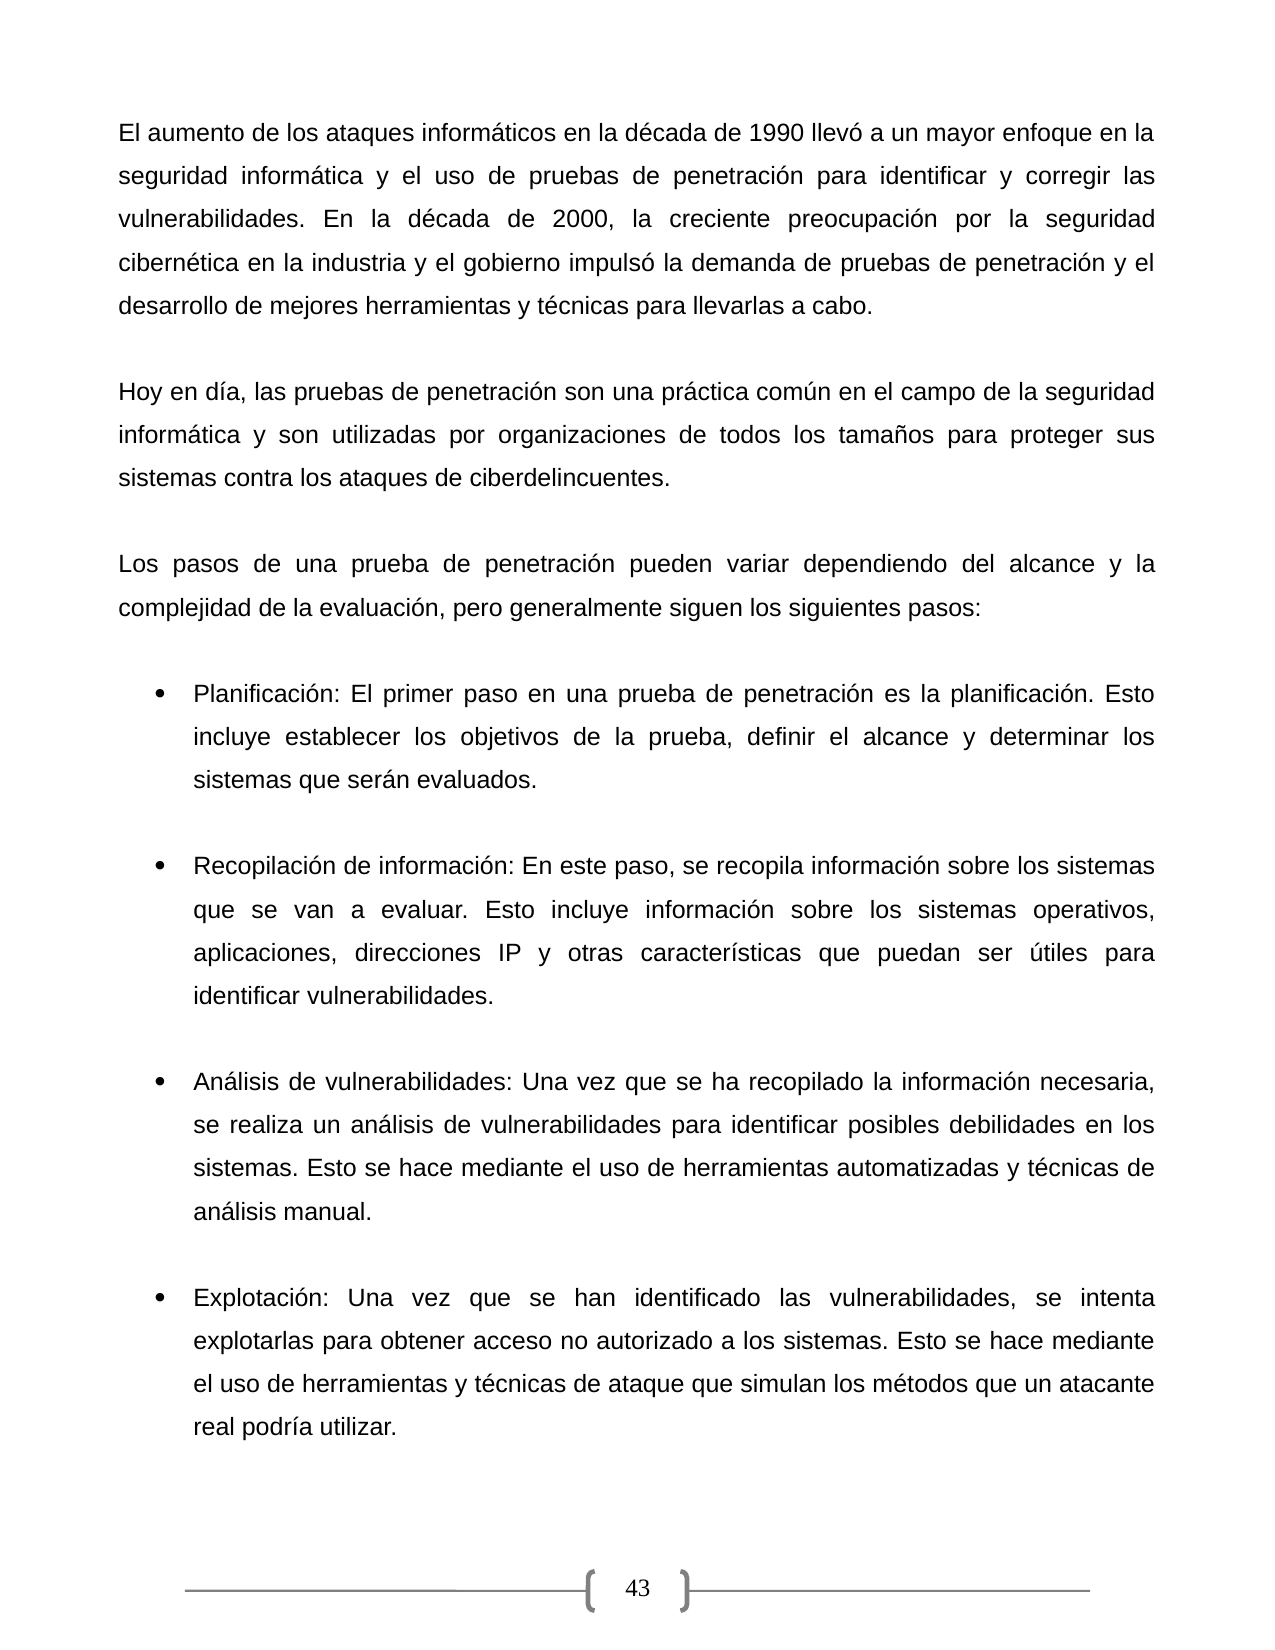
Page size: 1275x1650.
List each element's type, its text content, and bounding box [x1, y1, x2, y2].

list Recopilación de información: En este paso, se recopila información sobre los sistemas que se van a evaluar. Esto incluye información sobre los sistemas operativos, aplicaciones, direcciones IP y otras características que puedan ser útiles para identificar vulnerabilidades. [156, 851, 1157, 1009]
text Los pasos de una prueba de penetración pueden variar dependiendo del alcance y la complejidad de la evaluación, pero generalmente siguen los siguientes pasos: [118, 549, 1157, 621]
list Explotación: Una vez que se han identificado las vulnerabilidades, se intenta explotarlas para obtener acceso no autorizado a los sistemas. Esto se hace mediante el uso de herramientas y técnicas de ataque que simulan los métodos que un atacante real podría utilizar. [156, 1283, 1157, 1441]
list Análisis de vulnerabilidades: Una vez que se ha recopilado la información necesaria, se realiza un análisis de vulnerabilidades para identificar posibles debilidades en los sistemas. Esto se hace mediante el uso de herramientas automatizadas y técnicas de análisis manual. [156, 1067, 1157, 1225]
list Planificación: El primer paso en una prueba de penetración es la planificación. Esto incluye establecer los objetivos de la prueba, definir el alcance y determinar los sistemas que serán evaluados. [156, 679, 1157, 794]
text El aumento de los ataques informáticos en la década de 1990 llevó a un mayor enfoque en la seguridad informática y el uso de pruebas de penetración para identificar y corregir las vulnerabilidades. En la década de 2000, la creciente preocupación por la seguridad cibernética en la industria y el gobierno impulsó la demanda de pruebas de penetración y el desarrollo de mejores herramientas y técnicas para llevarlas a cabo. [118, 118, 1157, 319]
text Hoy en día, las pruebas de penetración son una práctica común en el campo de la seguridad informática y son utilizadas por organizaciones de todos los tamaños para proteger sus sistemas contra los ataques de ciberdelincuentes. [118, 377, 1157, 492]
